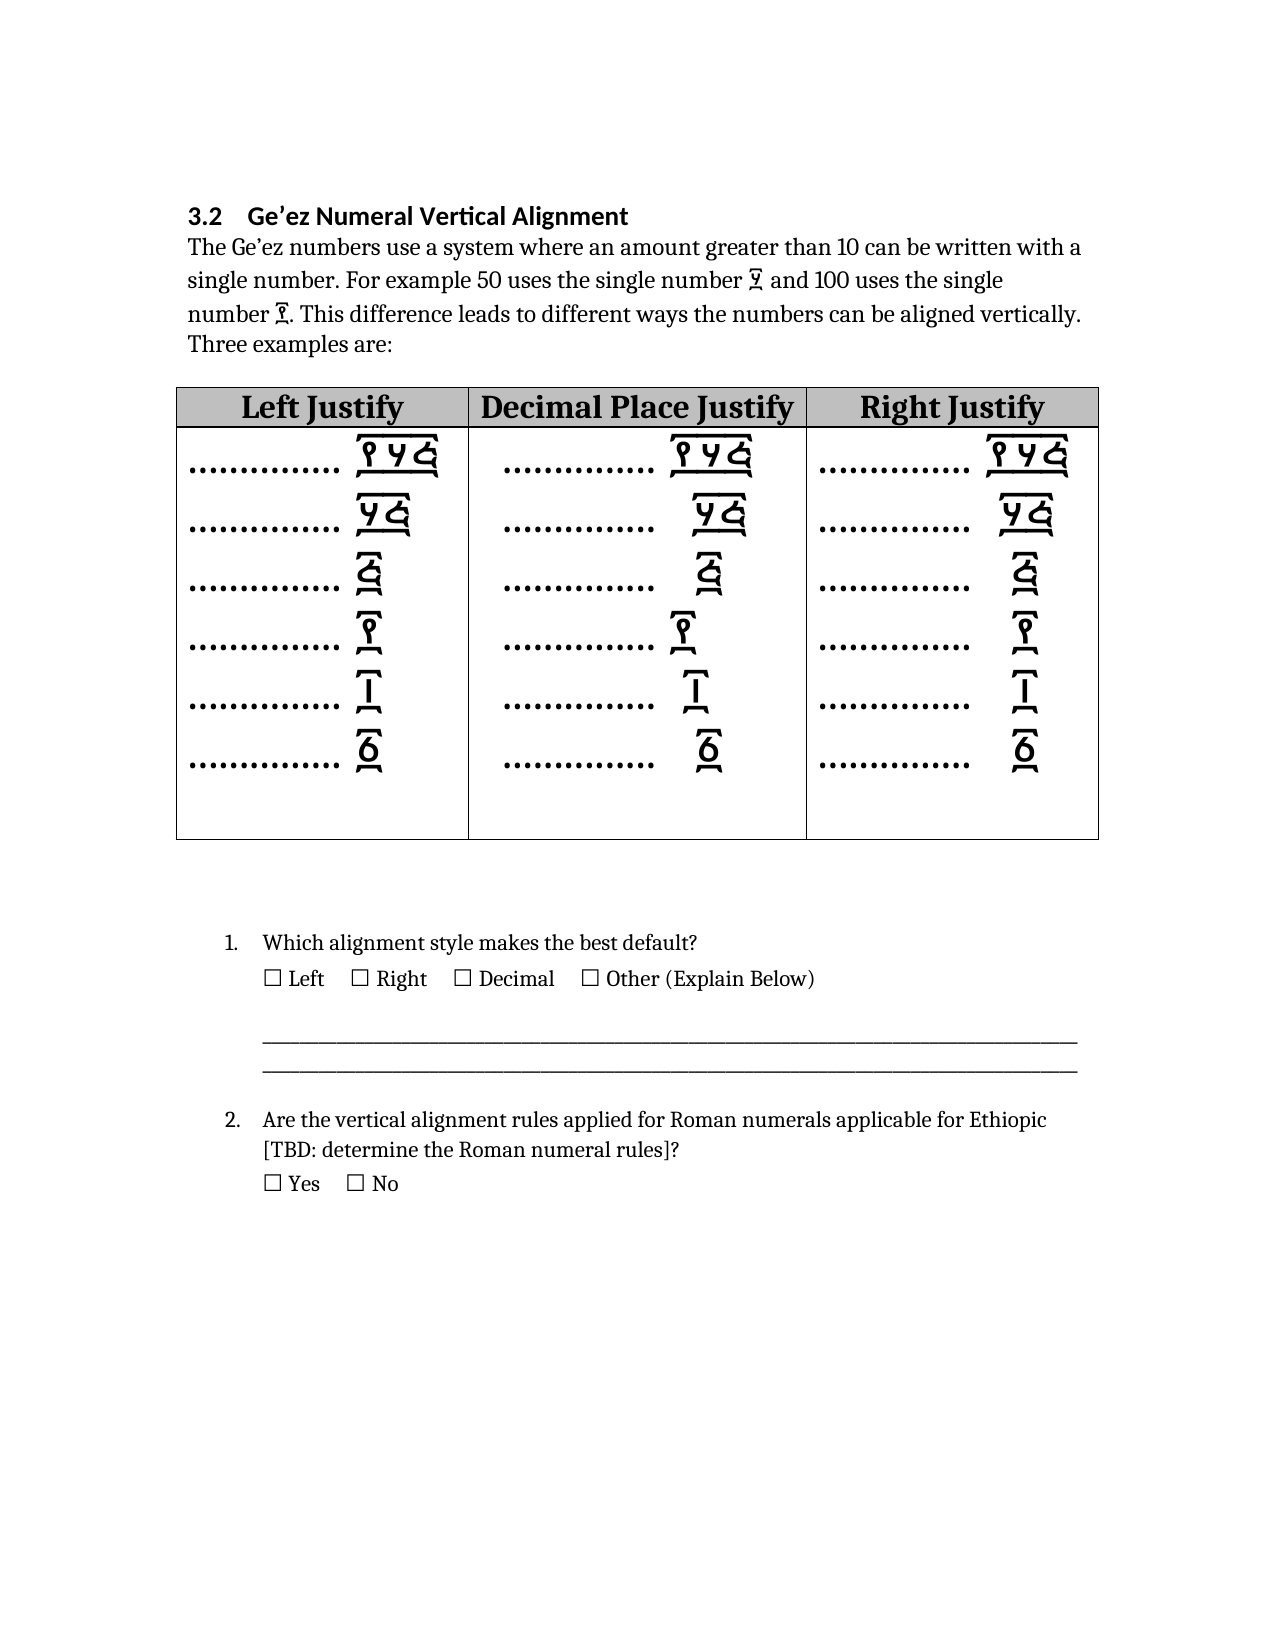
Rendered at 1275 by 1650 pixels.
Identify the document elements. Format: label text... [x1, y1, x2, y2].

list Which alignment style makes the best default? [225, 926, 1087, 957]
table_cell ............... ፻፶፭ ............... ፶፭ ............... ፭ ............... ፻ ............... ፲ ............... ፩ [469, 428, 806, 839]
text The Ge’ez numbers use a system where an amount greater than 10 can be written with a single number. For example 50 uses the single number ፶ and 100 uses the single number ፻. This difference leads to different ways the numbers can be aligned vertically. Three examples are: [187, 233, 1087, 358]
list ☐ Left ☐ Right ☐ Decimal ☐ Other (Explain Below) [262, 962, 1087, 993]
list Are the vertical alignment rules applied for Roman numerals applicable for Ethiopic [TBD: determine the Roman numeral rules]? [225, 1106, 1087, 1163]
list ☐ Yes ☐ No [262, 1167, 1087, 1198]
table_header Decimal Place Justify [469, 388, 806, 426]
text ________________________________________________________________________________________ [187, 1047, 1087, 1076]
table_header Left Justify [177, 388, 468, 426]
table_header Right Justify [807, 388, 1098, 426]
subtitle Ge’ez Numeral Vertical Alignment [187, 199, 1087, 233]
table_cell ............... ፻፶፭ ............... ፶፭ ............... ፭ ............... ፻ ............... ፲ ............... ፩ [177, 428, 468, 839]
text ________________________________________________________________________________________ [187, 1019, 1087, 1047]
table_cell ............... ፻፶፭ ............... ፶፭ ............... ፭ ............... ፻ ............... ፲ ............... ፩ [807, 428, 1098, 839]
